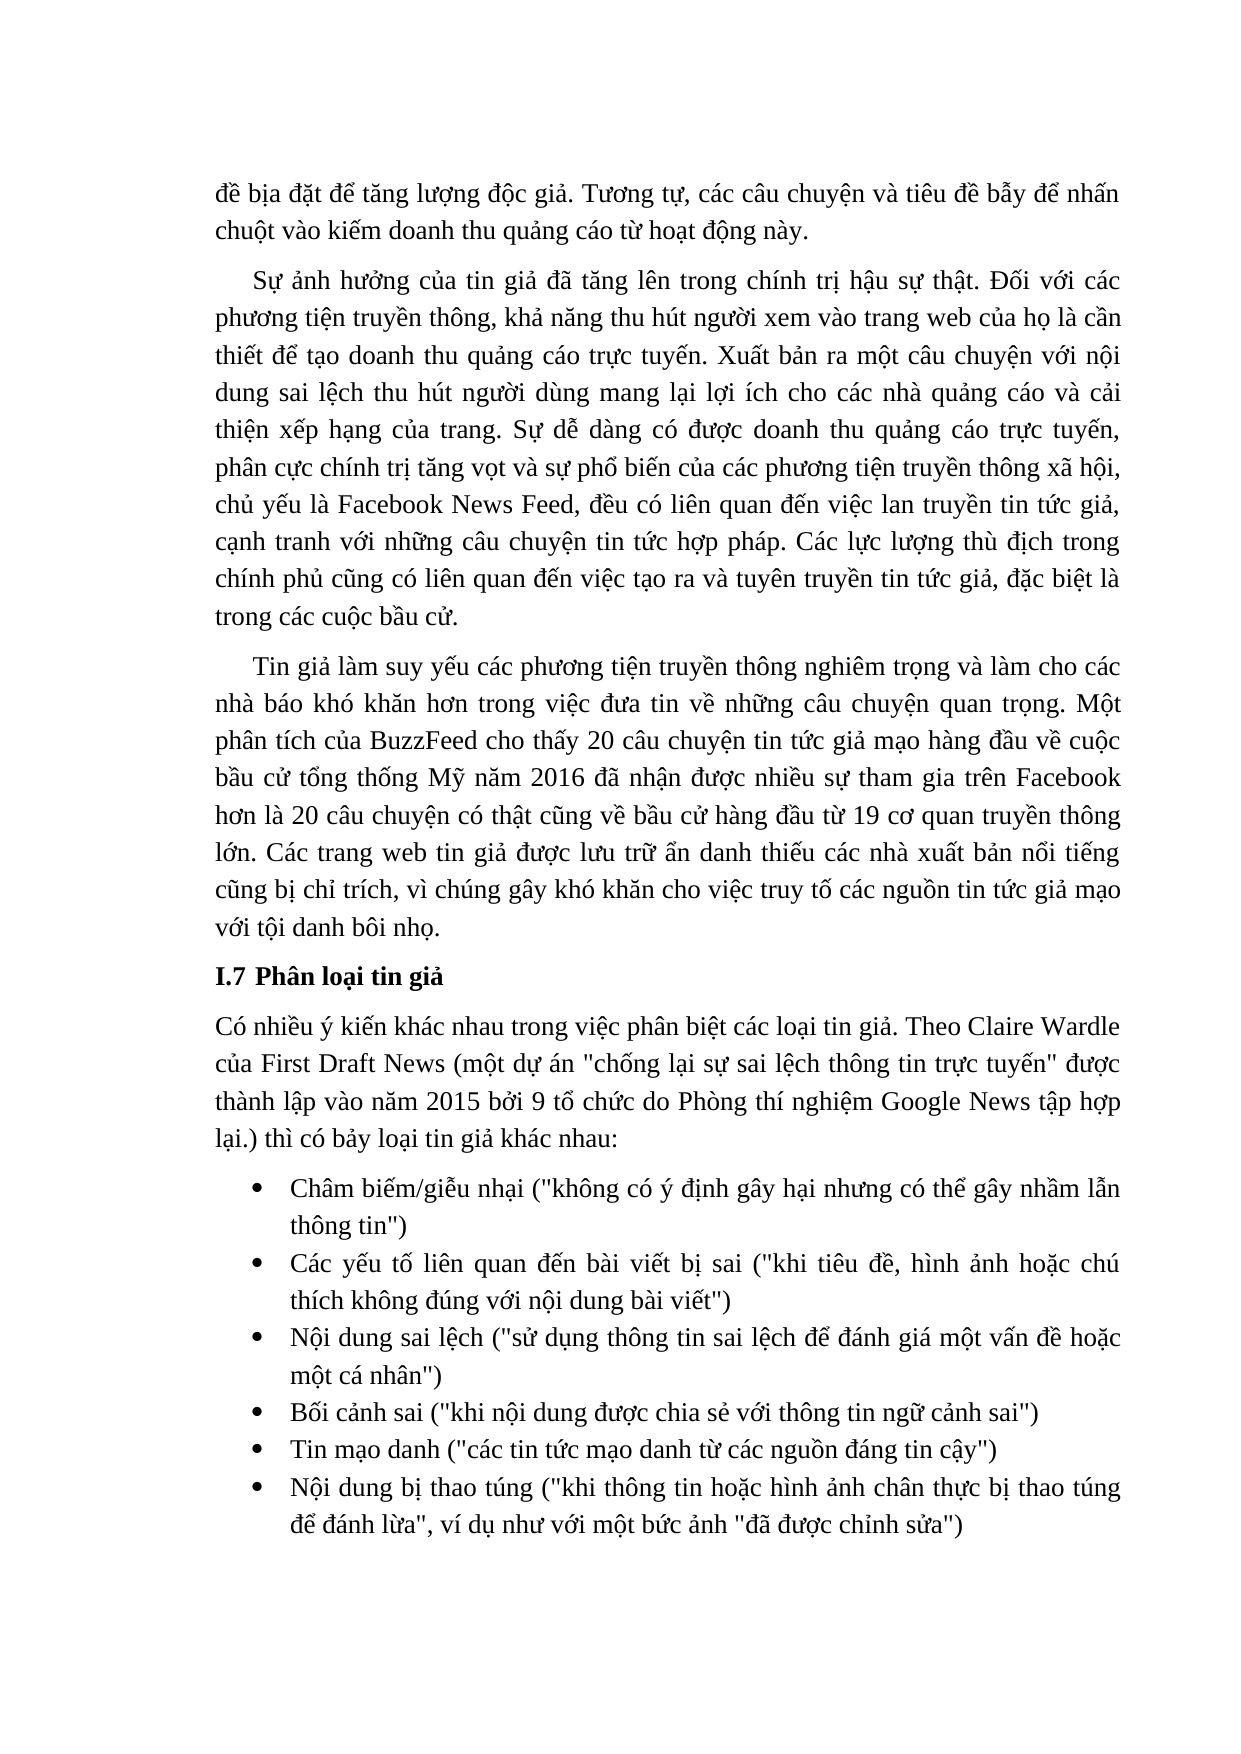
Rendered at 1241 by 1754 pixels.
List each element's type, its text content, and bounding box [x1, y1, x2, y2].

list Nội dung bị thao túng ("khi thông tin hoặc hình ảnh chân thực bị thao túng để đánh lừa", ví dụ như với một bức ảnh "đã được chỉnh sửa") [252, 1471, 1122, 1539]
list Tin mạo danh ("các tin tức mạo danh từ các nguồn đáng tin cậy") [252, 1433, 1122, 1465]
text Có nhiều ý kiến khác nhau trong việc phân biệt các loại tin giả. Theo Claire Wardle của First Draft News (một dự án "chống lại sự sai lệch thông tin trực tuyến" được thành lập vào năm 2015 bởi 9 tổ chức do Phòng thí nghiệm Google News tập hợp lại.) thì có bảy loại tin giả khác nhau: [215, 1010, 1122, 1153]
list Châm biếm/giễu nhại ("không có ý định gây hại nhưng có thể gây nhầm lẫn thông tin") [252, 1172, 1122, 1241]
text Tin giả làm suy yếu các phương tiện truyền thông nghiêm trọng và làm cho các nhà báo khó khăn hơn trong việc đưa tin về những câu chuyện quan trọng. Một phân tích của BuzzFeed cho thấy 20 câu chuyện tin tức giả mạo hàng đầu về cuộc bầu cử tổng thống Mỹ năm 2016 đã nhận được nhiều sự tham gia trên Facebook hơn là 20 câu chuyện có thật cũng về bầu cử hàng đầu từ 19 cơ quan truyền thông lớn. Các trang web tin giả được lưu trữ ẩn danh thiếu các nhà xuất bản nổi tiếng cũng bị chỉ trích, vì chúng gây khó khăn cho việc truy tố các nguồn tin tức giả mạo với tội danh bôi nhọ. [215, 650, 1122, 942]
list Nội dung sai lệch ("sử dụng thông tin sai lệch để đánh giá một vấn đề hoặc một cá nhân") [252, 1321, 1122, 1390]
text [215, 177, 1122, 246]
text Sự ảnh hưởng của tin giả đã tăng lên trong chính trị hậu sự thật. Đối với các phương tiện truyền thông, khả năng thu hút người xem vào trang web của họ là cần thiết để tạo doanh thu quảng cáo trực tuyến. Xuất bản ra một câu chuyện với nội dung sai lệch thu hút người dùng mang lại lợi ích cho các nhà quảng cáo và cải thiện xếp hạng của trang. Sự dễ dàng có được doanh thu quảng cáo trực tuyến, phân cực chính trị tăng vọt và sự phổ biến của các phương tiện truyền thông xã hội, chủ yếu là Facebook News Feed, đều có liên quan đến việc lan truyền tin tức giả, cạnh tranh với những câu chuyện tin tức hợp pháp. Các lực lượng thù địch trong chính phủ cũng có liên quan đến việc tạo ra và tuyên truyền tin tức giả, đặc biệt là trong các cuộc bầu cử. [215, 264, 1122, 631]
subtitle Phân loại tin giả [215, 961, 1122, 992]
list Bối cảnh sai ("khi nội dung được chia sẻ với thông tin ngữ cảnh sai") [252, 1396, 1122, 1427]
list Các yếu tố liên quan đến bài viết bị sai ("khi tiêu đề, hình ảnh hoặc chú thích không đúng với nội dung bài viết") [252, 1247, 1122, 1315]
